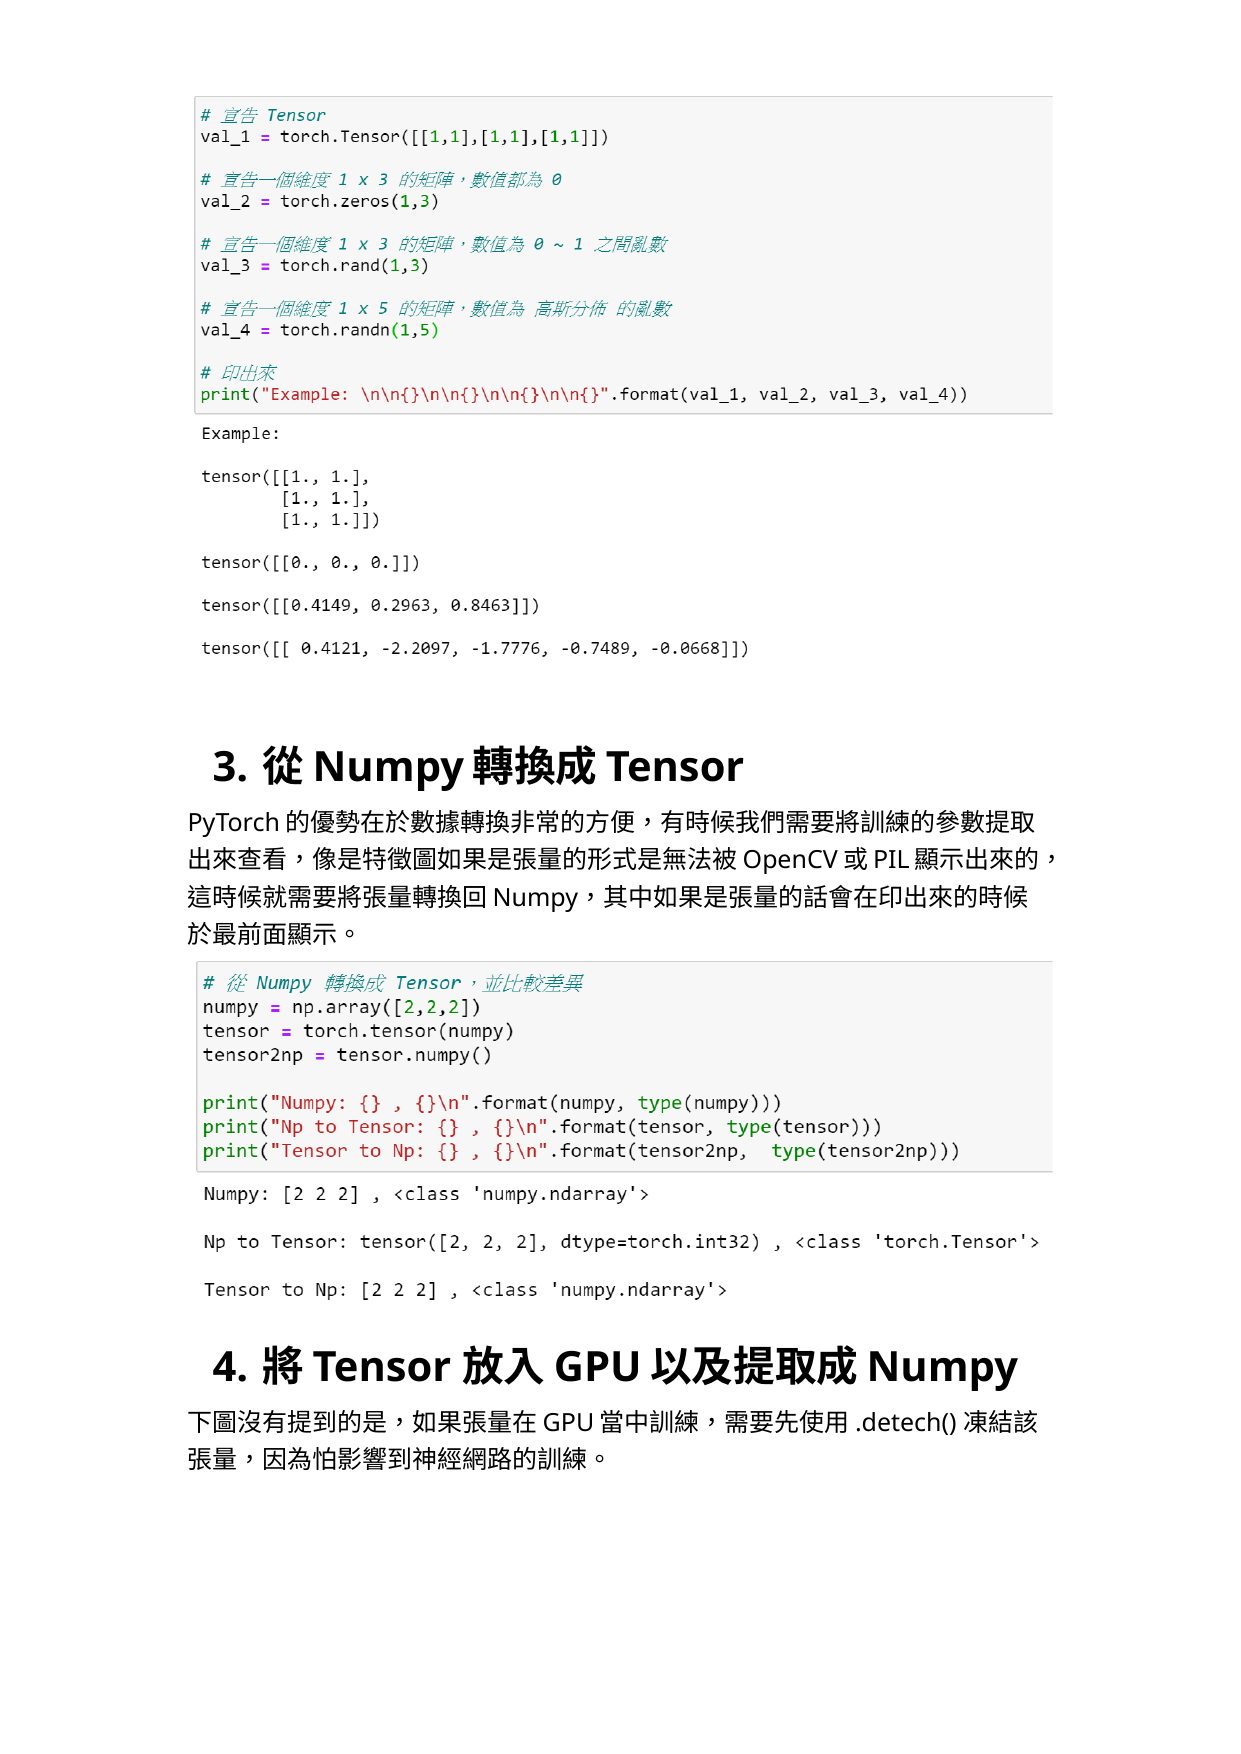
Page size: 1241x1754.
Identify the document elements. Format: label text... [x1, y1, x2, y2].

subtitle 從Numpy轉換成Tensor [212, 726, 1028, 801]
subtitle 將Tensor 放入GPU以及提取成Numpy [212, 1326, 1028, 1401]
text 下圖沒有提到的是，如果張量在GPU當中訓練，需要先使用 .detech() 凍結該張量，因為怕影響到神經網路的訓練。 [187, 1401, 1053, 1476]
picture [187, 951, 1053, 1315]
picture [187, 88, 1053, 664]
text PyTorch的優勢在於數據轉換非常的方便，有時候我們需要將訓練的參數提取出來查看，像是特徵圖如果是張量的形式是無法被OpenCV或PIL顯示出來的，這時候就需要將張量轉換回Numpy，其中如果是張量的話會在印出來的時候於最前面顯示。 [187, 801, 1053, 951]
